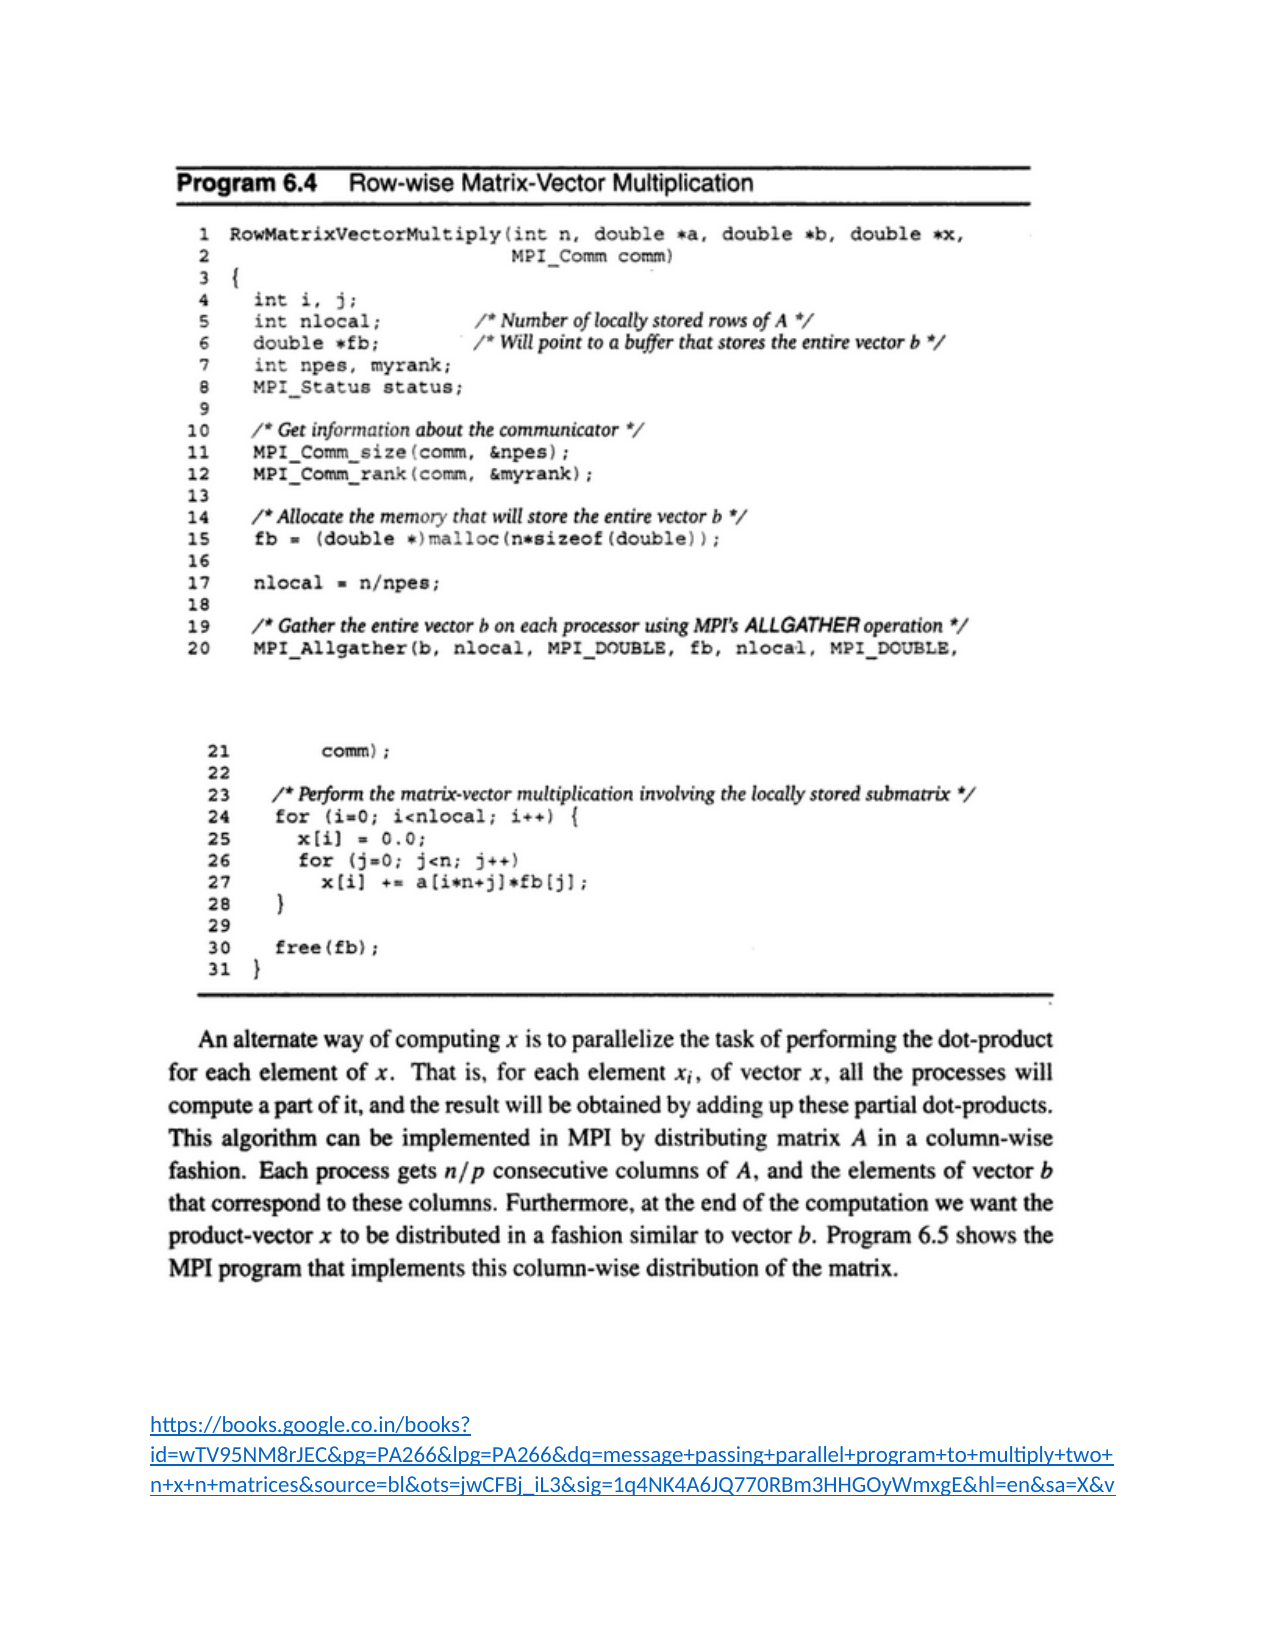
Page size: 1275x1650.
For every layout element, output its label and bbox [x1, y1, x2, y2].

text [150, 1410, 1125, 1498]
picture [150, 150, 1044, 691]
picture [150, 692, 1094, 1298]
